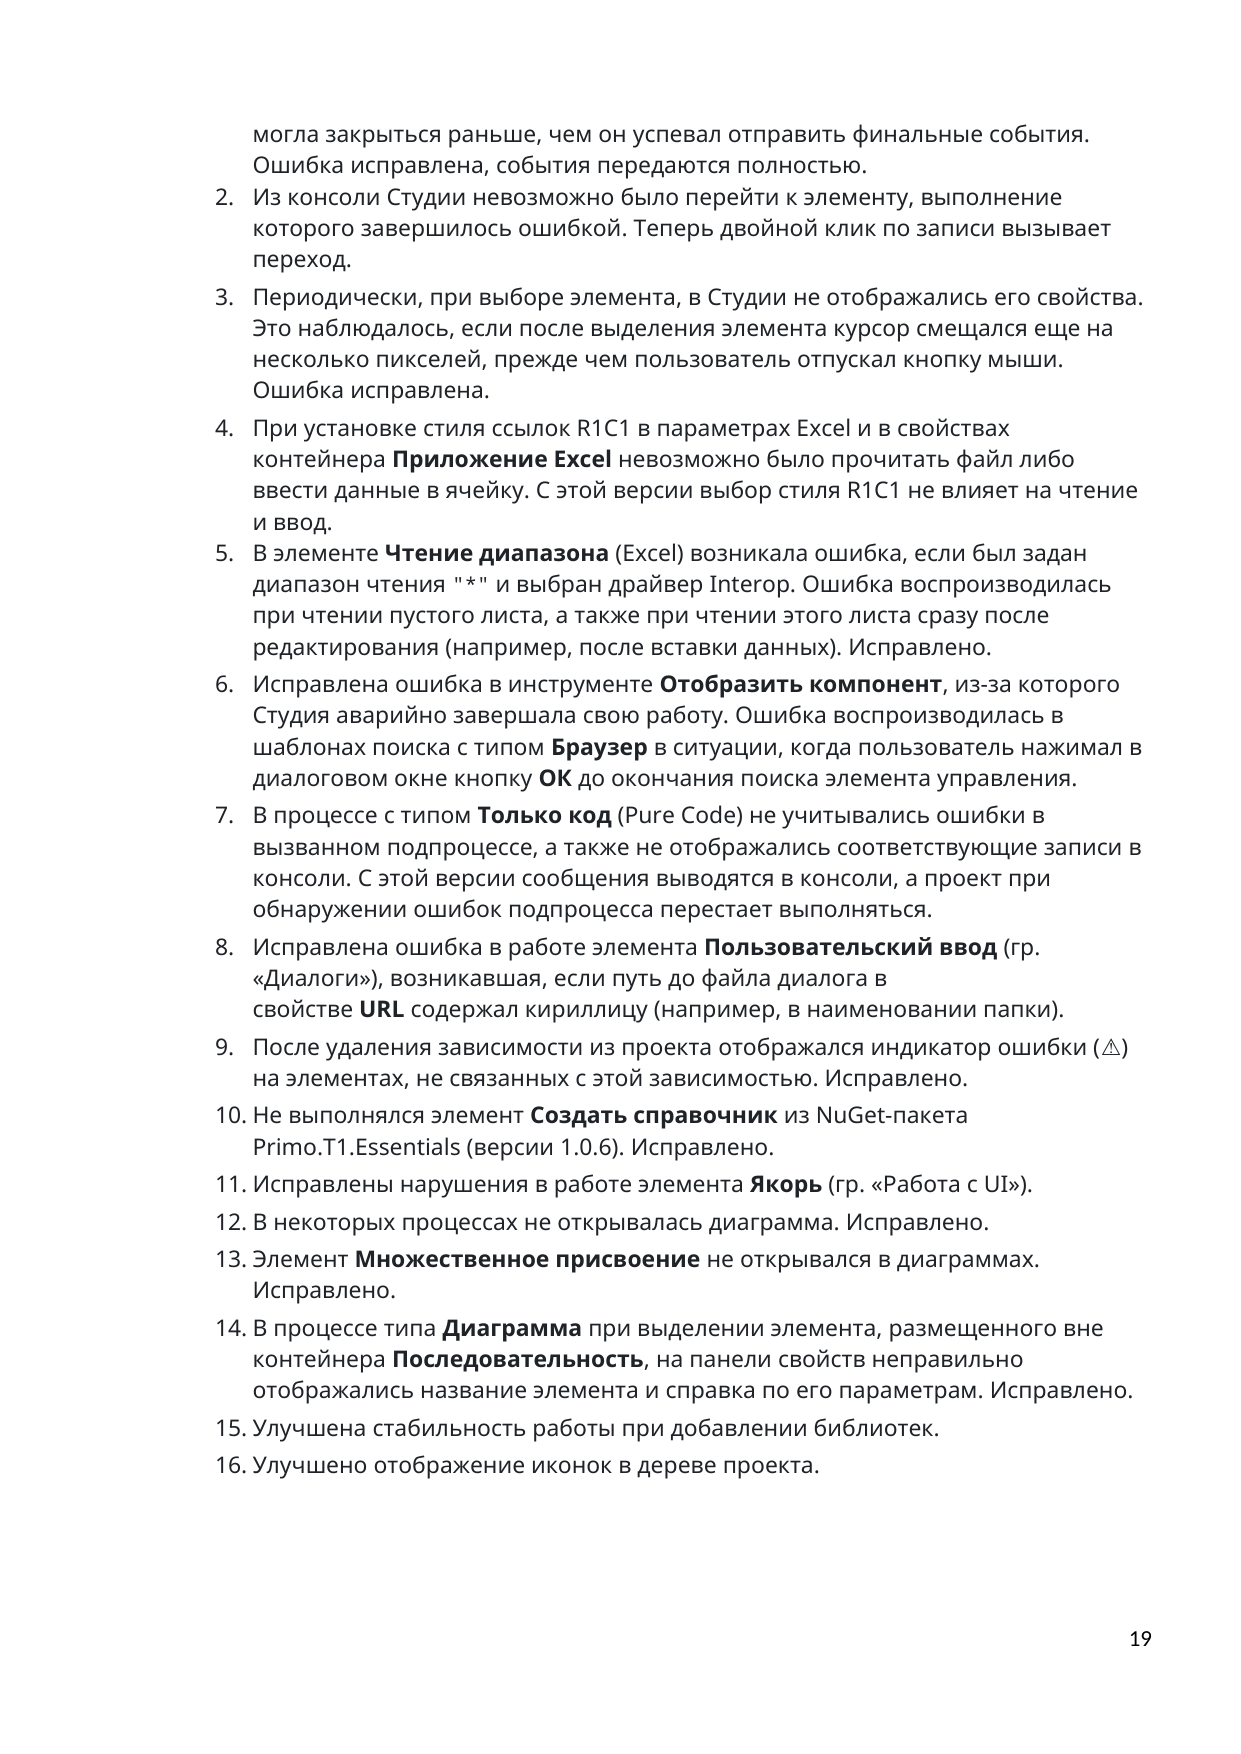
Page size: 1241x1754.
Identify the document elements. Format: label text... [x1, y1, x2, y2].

list После удаления зависимости из проекта отображался индикатор ошибки (⚠️) на элементах, не связанных с этой зависимостью. Исправлено. [215, 1031, 1152, 1093]
list При установке стиля ссылок R1C1 в параметрах Excel и в свойствах контейнера Приложение Excel невозможно было прочитать файл либо ввести данные в ячейку. С этой версии выбор стиля R1C1 не влияет на чтение и ввод. [215, 412, 1152, 537]
list В процессе с типом Только код (Pure Code) не учитывались ошибки в вызванном подпроцессе, а также не отображались соответствующие записи в консоли. С этой версии сообщения выводятся в консоли, а проект при обнаружении ошибок подпроцесса перестает выполняться. [215, 799, 1152, 924]
list Исправлена ошибка в инструменте Отобразить компонент, из-за которого Студия аварийно завершала свою работу. Ошибка воспроизводилась в шаблонах поиска с типом Браузер в ситуации, когда пользователь нажимал в диалоговом окне кнопку ОК до окончания поиска элемента управления. [215, 668, 1152, 793]
list Периодически, при выборе элемента, в Студии не отображались его свойства. Это наблюдалось, если после выделения элемента курсор смещался еще на несколько пикселей, прежде чем пользователь отпускал кнопку мыши. Ошибка исправлена. [215, 281, 1152, 406]
list В элементе Чтение диапазона (Excel) возникала ошибка, если был задан диапазон чтения "*" и выбран драйвер Interop. Ошибка воспроизводилась при чтении пустого листа, а также при чтении этого листа сразу после редактирования (например, после вставки данных). Исправлено. [215, 537, 1152, 662]
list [215, 118, 1152, 181]
list Из консоли Студии невозможно было перейти к элементу, выполнение которого завершилось ошибкой. Теперь двойной клик по записи вызывает переход. [215, 181, 1152, 274]
list Элемент Множественное присвоение не открывался в диаграммах. Исправлено. [215, 1243, 1152, 1306]
list Исправлена ошибка в работе элемента Пользовательский ввод (гр. «Диалоги»), возникавшая, если путь до файла диалога в свойстве URL содержал кириллицу (например, в наименовании папки). [215, 931, 1152, 1024]
list Исправлены нарушения в работе элемента Якорь (гр. «Работа с UI»). [215, 1168, 1152, 1199]
list В некоторых процессах не открывалась диаграмма. Исправлено. [215, 1206, 1152, 1237]
list В процессе типа Диаграмма при выделении элемента, размещенного вне контейнера Последовательность, на панели свойств неправильно отображались название элемента и справка по его параметрам. Исправлено. [215, 1312, 1152, 1406]
list Улучшено отображение иконок в дереве проекта. [215, 1449, 1152, 1481]
list Улучшена стабильность работы при добавлении библиотек. [215, 1412, 1152, 1443]
list Не выполнялся элемент Создать справочник из NuGet-пакета Primo.T1.Essentials (версии 1.0.6). Исправлено. [215, 1099, 1152, 1162]
